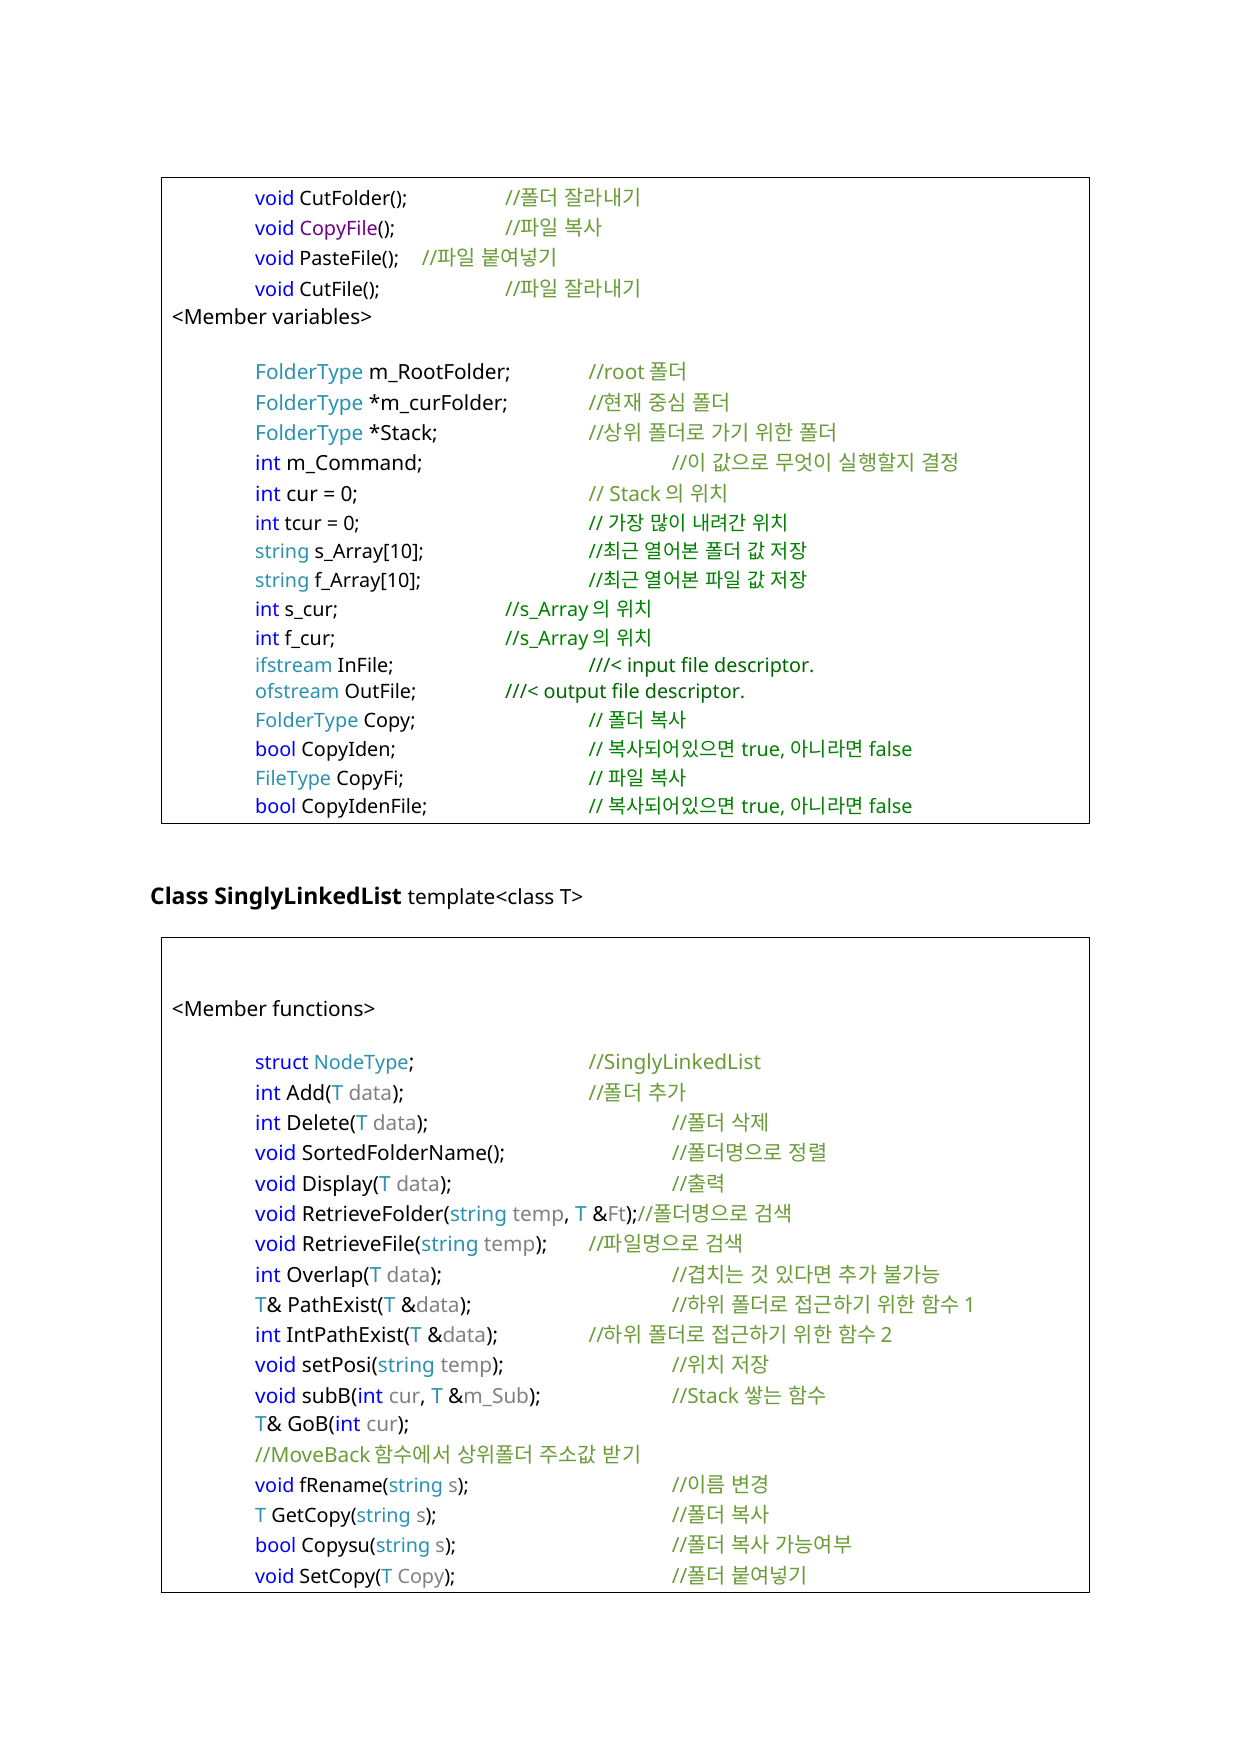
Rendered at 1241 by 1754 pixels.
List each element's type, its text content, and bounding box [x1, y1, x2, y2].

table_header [162, 178, 1089, 823]
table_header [162, 938, 1089, 1592]
text Class SinglyLinkedList template<class T> [150, 880, 1090, 911]
